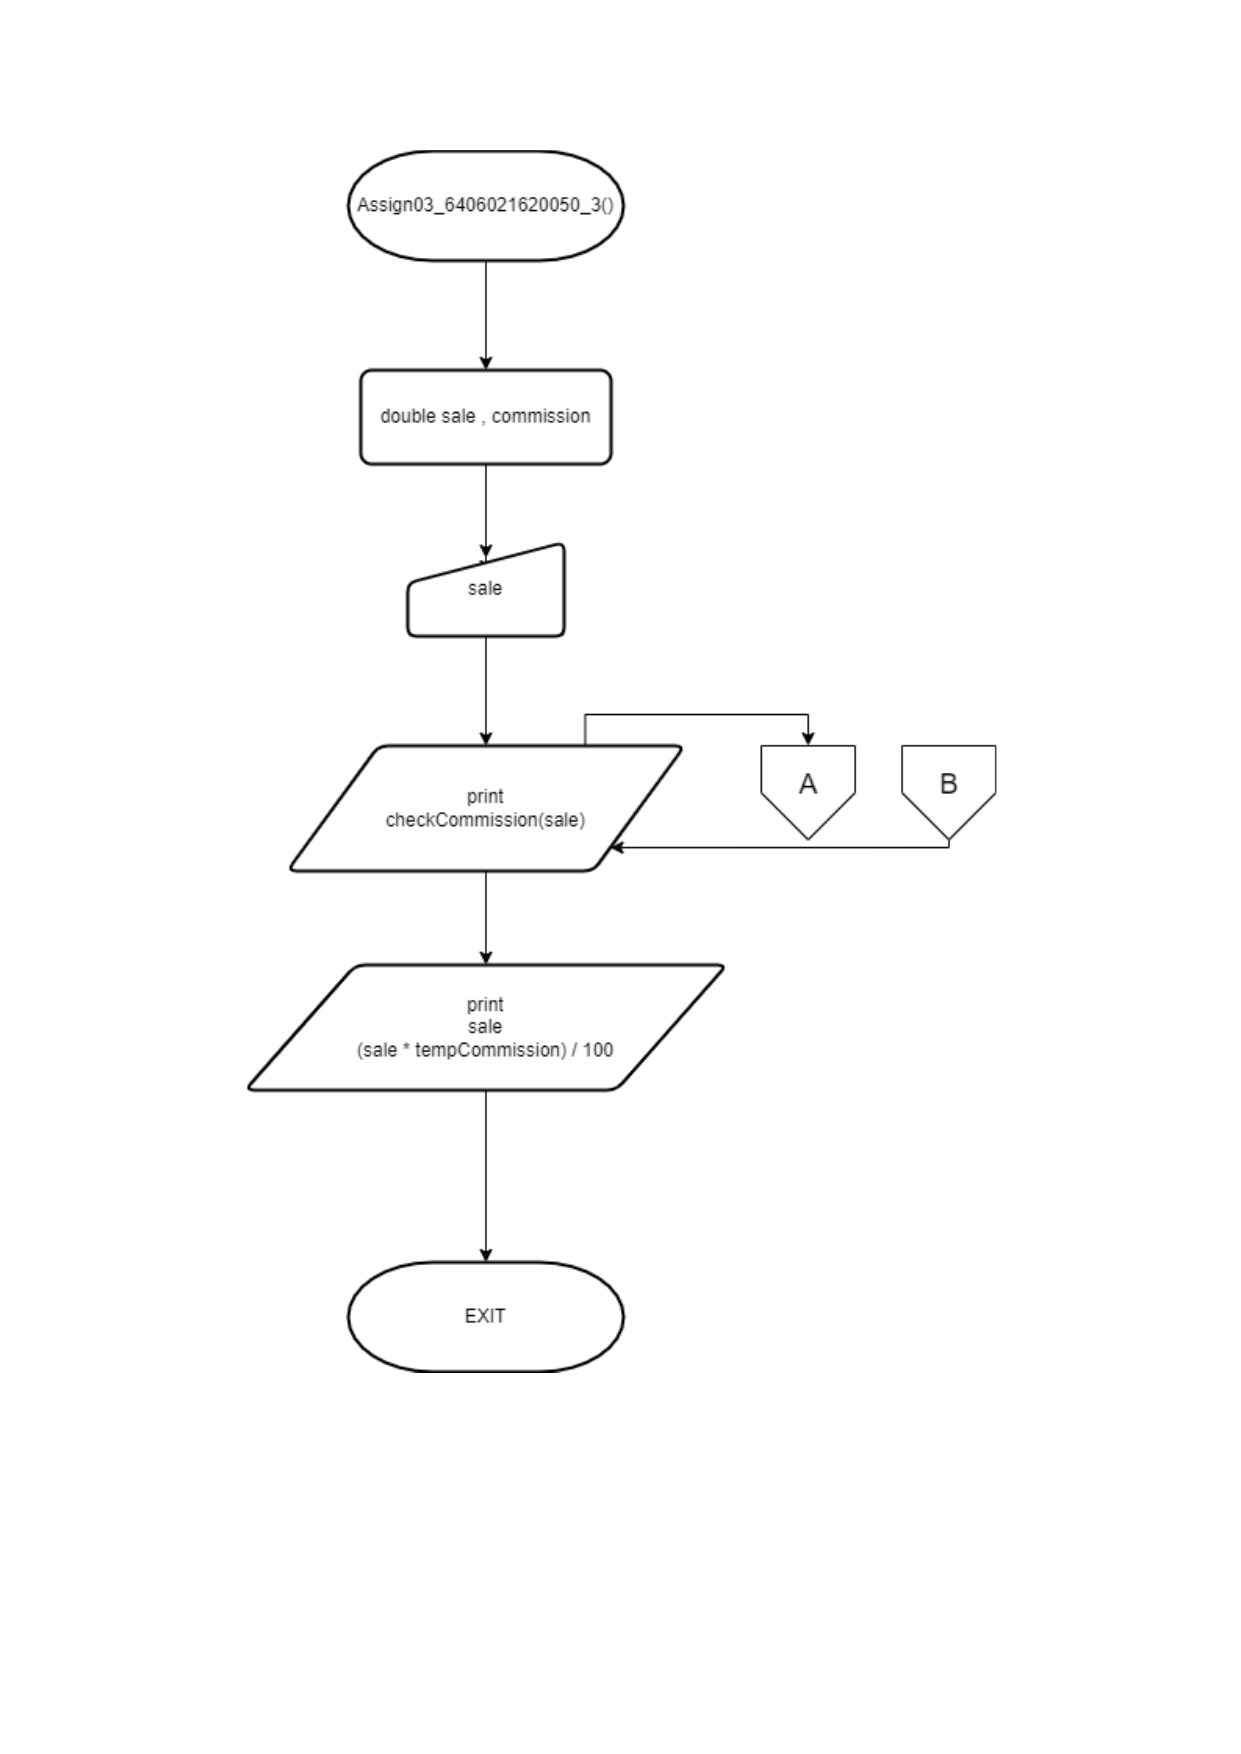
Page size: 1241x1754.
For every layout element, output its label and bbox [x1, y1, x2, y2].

picture [243, 150, 997, 1373]
